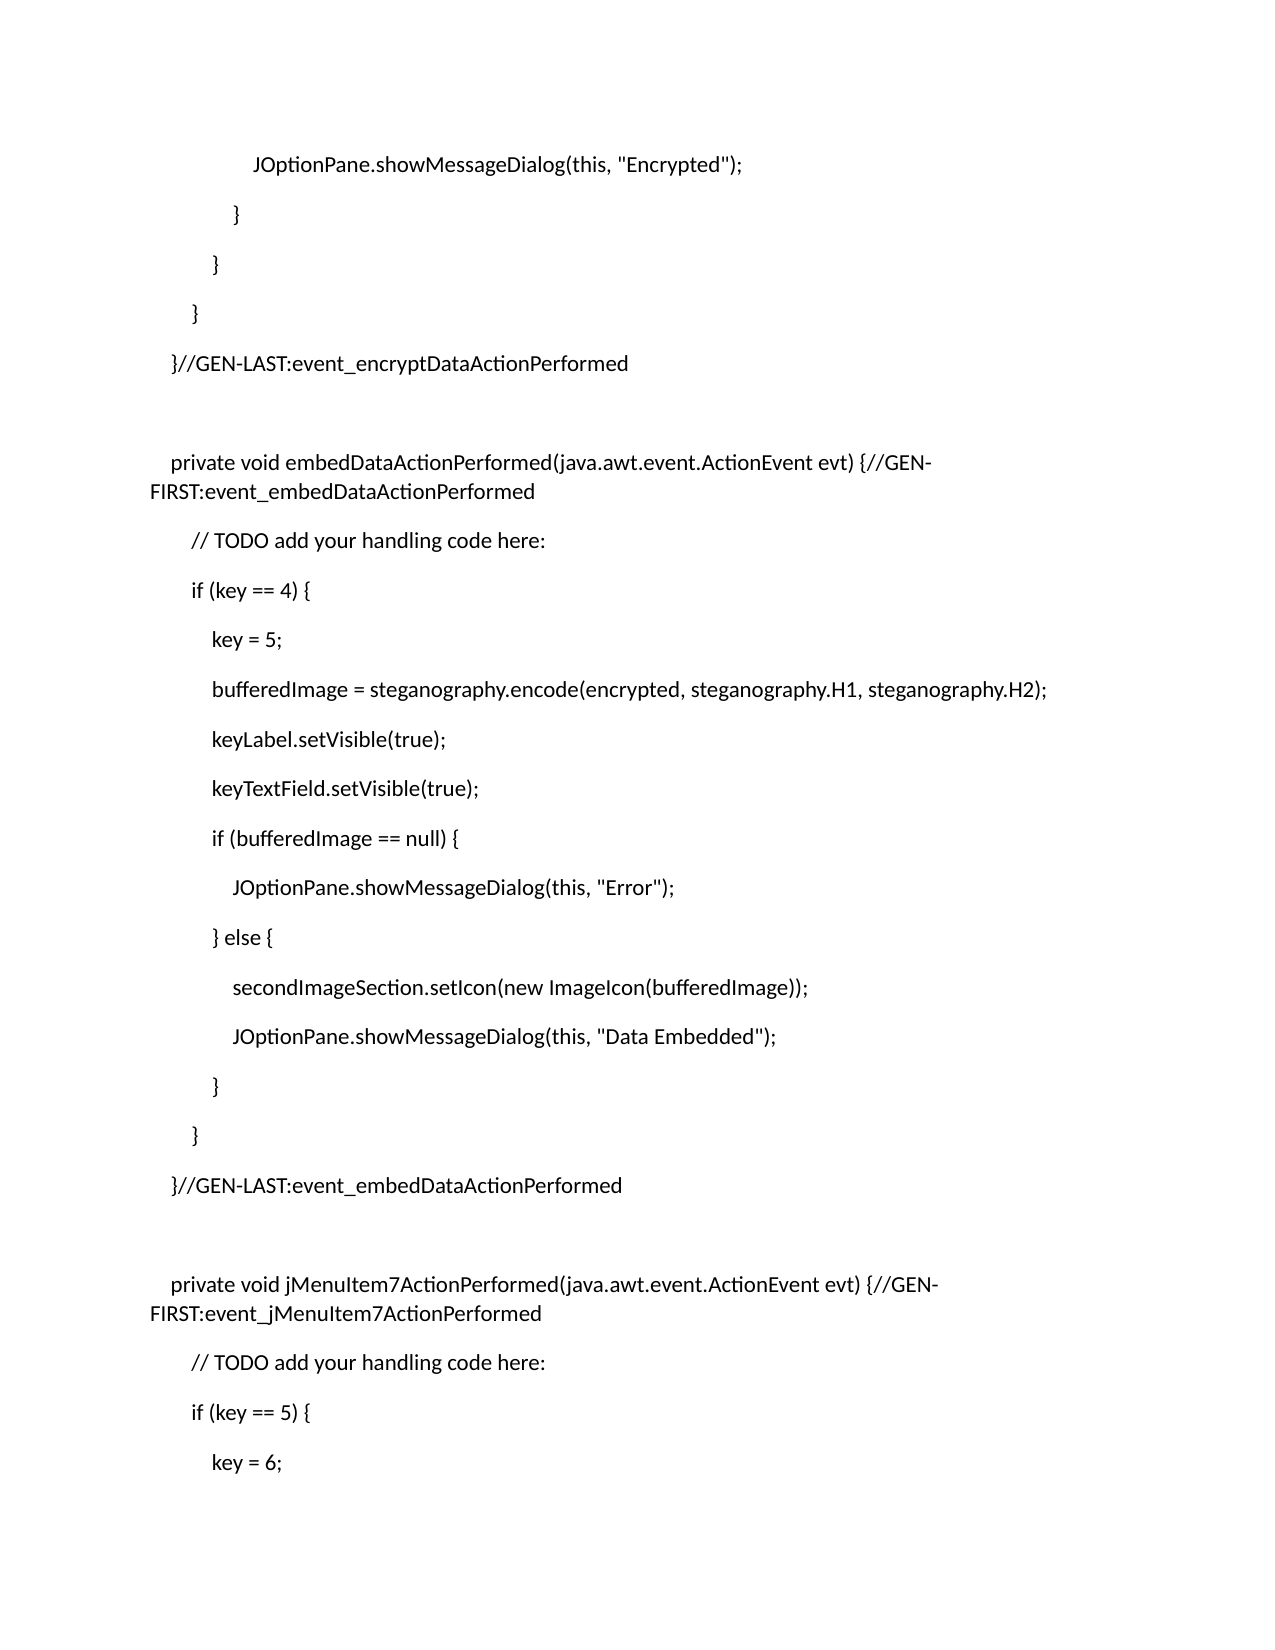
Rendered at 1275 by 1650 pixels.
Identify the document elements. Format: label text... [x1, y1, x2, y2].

text private void jMenuItem7ActionPerformed(java.awt.event.ActionEvent evt) {//GEN-FIRST:event_jMenuItem7ActionPerformed [150, 1269, 1125, 1327]
text bufferedImage = steganography.encode(encrypted, steganography.H1, steganography.H2); [150, 674, 1125, 703]
text } [150, 1121, 1125, 1149]
text }//GEN-LAST:event_embedDataActionPerformed [150, 1170, 1125, 1199]
text } [150, 199, 1125, 228]
text } else { [150, 922, 1125, 951]
text // TODO add your handling code here: [150, 526, 1125, 554]
text JOptionPane.showMessageDialog(this, "Data Embedded"); [150, 1022, 1125, 1050]
text JOptionPane.showMessageDialog(this, "Encrypted"); [150, 150, 1125, 179]
text } [150, 1071, 1125, 1100]
text keyTextField.setVisible(true); [150, 774, 1125, 802]
text secondImageSection.setIcon(new ImageIcon(bufferedImage)); [150, 972, 1125, 1001]
text }//GEN-LAST:event_encryptDataActionPerformed [150, 348, 1125, 377]
text if (key == 4) { [150, 575, 1125, 604]
text JOptionPane.showMessageDialog(this, "Error"); [150, 873, 1125, 902]
text key = 5; [150, 625, 1125, 654]
text } [150, 299, 1125, 327]
text } [150, 249, 1125, 278]
text keyLabel.setVisible(true); [150, 724, 1125, 753]
text if (key == 5) { [150, 1397, 1125, 1426]
text key = 6; [150, 1447, 1125, 1476]
text // TODO add your handling code here: [150, 1348, 1125, 1377]
text if (bufferedImage == null) { [150, 823, 1125, 852]
text private void embedDataActionPerformed(java.awt.event.ActionEvent evt) {//GEN-FIRST:event_embedDataActionPerformed [150, 447, 1125, 505]
